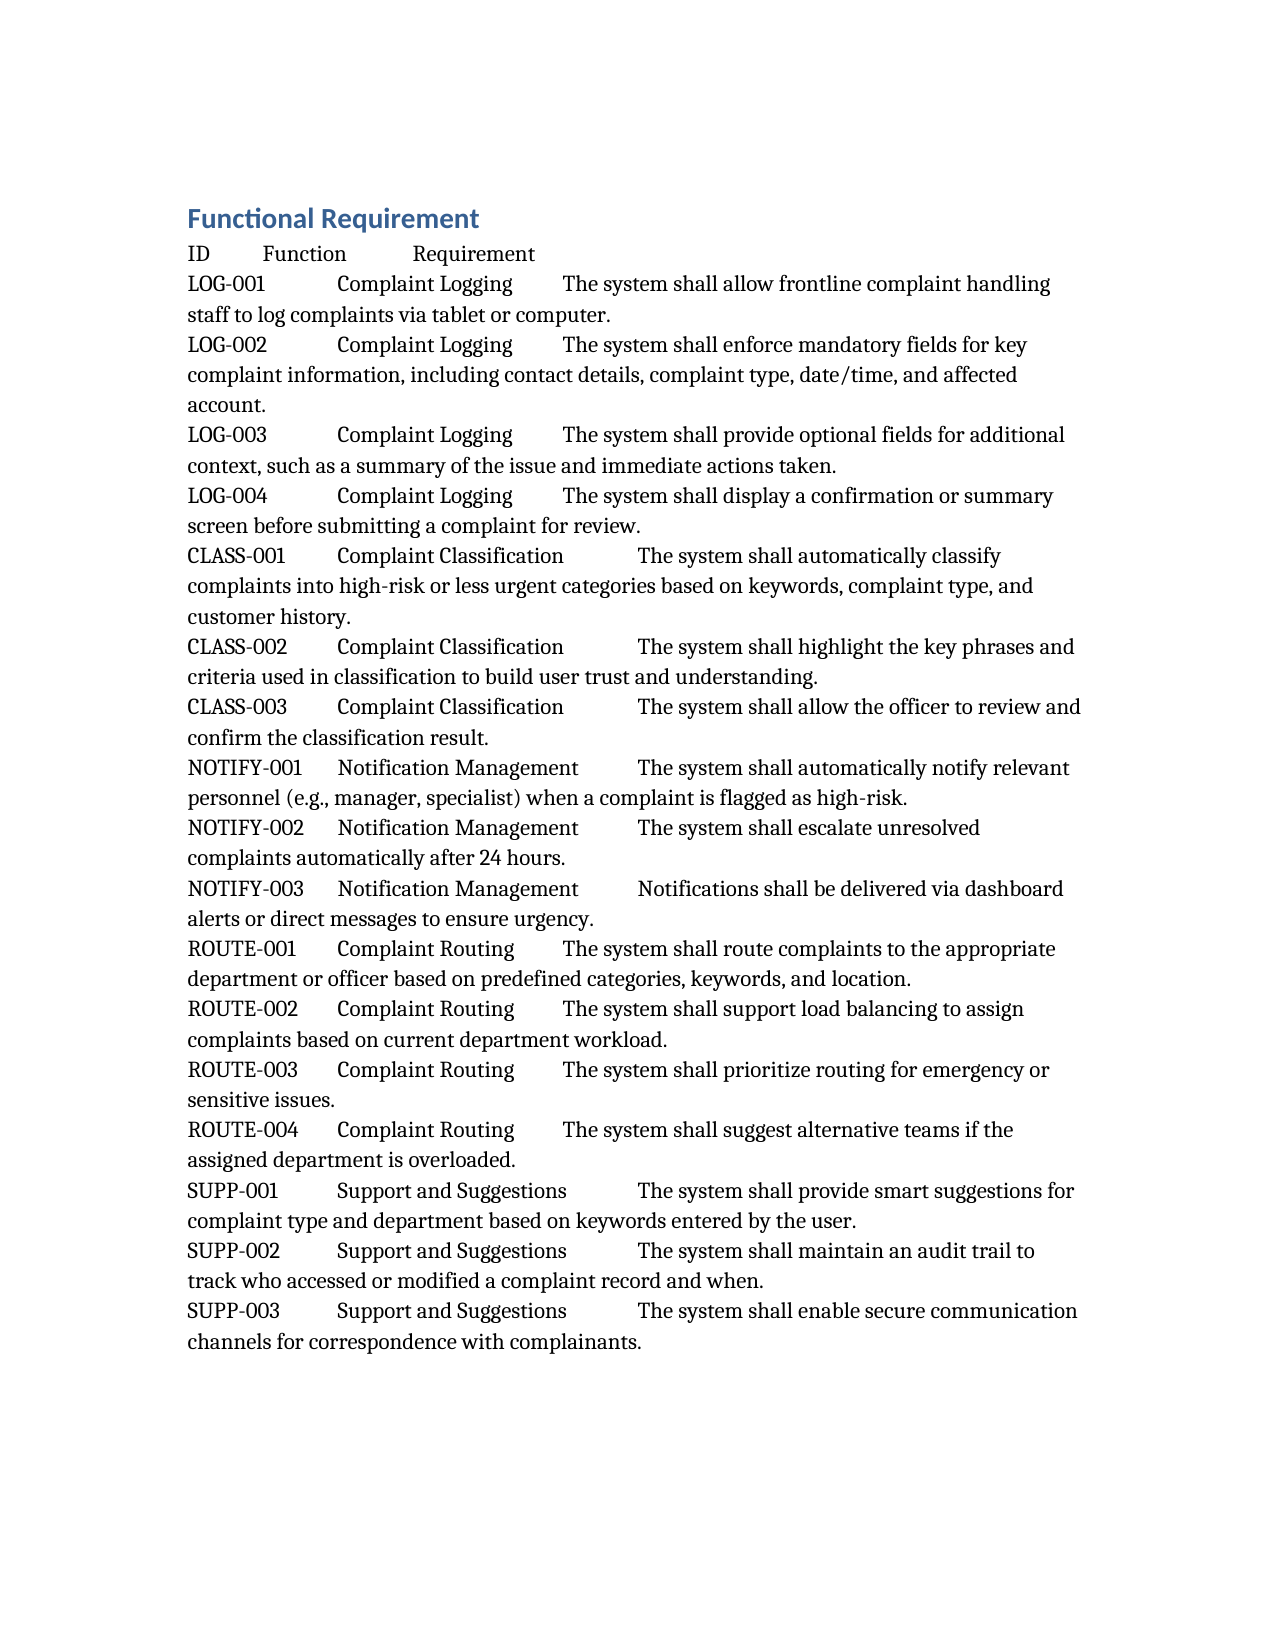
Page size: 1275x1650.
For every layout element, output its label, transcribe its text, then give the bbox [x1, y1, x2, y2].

subtitle Functional Requirement [187, 200, 1087, 236]
text ID Function Requirement LOG-001 Complaint Logging The system shall allow frontline complaint handling staff to log complaints via tablet or computer. LOG-002 Complaint Logging The system shall enforce mandatory fields for key complaint information, including contact details, complaint type, date/time, and affected account. LOG-003 Complaint Logging The system shall provide optional fields for additional context, such as a summary of the issue and immediate actions taken. LOG-004 Complaint Logging The system shall display a confirmation or summary screen before submitting a complaint for review. CLASS-001 Complaint Classification The system shall automatically classify complaints into high-risk or less urgent categories based on keywords, complaint type, and customer history. CLASS-002 Complaint Classification The system shall highlight the key phrases and criteria used in classification to build user trust and understanding. CLASS-003 Complaint Classification The system shall allow the officer to review and confirm the classification result. NOTIFY-001 Notification Management The system shall automatically notify relevant personnel (e.g., manager, specialist) when a complaint is flagged as high-risk. NOTIFY-002 Notification Management The system shall escalate unresolved complaints automatically after 24 hours. NOTIFY-003 Notification Management Notifications shall be delivered via dashboard alerts or direct messages to ensure urgency. ROUTE-001 Complaint Routing The system shall route complaints to the appropriate department or officer based on predefined categories, keywords, and location. ROUTE-002 Complaint Routing The system shall support load balancing to assign complaints based on current department workload. ROUTE-003 Complaint Routing The system shall prioritize routing for emergency or sensitive issues. ROUTE-004 Complaint Routing The system shall suggest alternative teams if the assigned department is overloaded. SUPP-001 Support and Suggestions The system shall provide smart suggestions for complaint type and department based on keywords entered by the user. SUPP-002 Support and Suggestions The system shall maintain an audit trail to track who accessed or modified a complaint record and when. SUPP-003 Support and Suggestions The system shall enable secure communication channels for correspondence with complainants. [187, 241, 1087, 1355]
